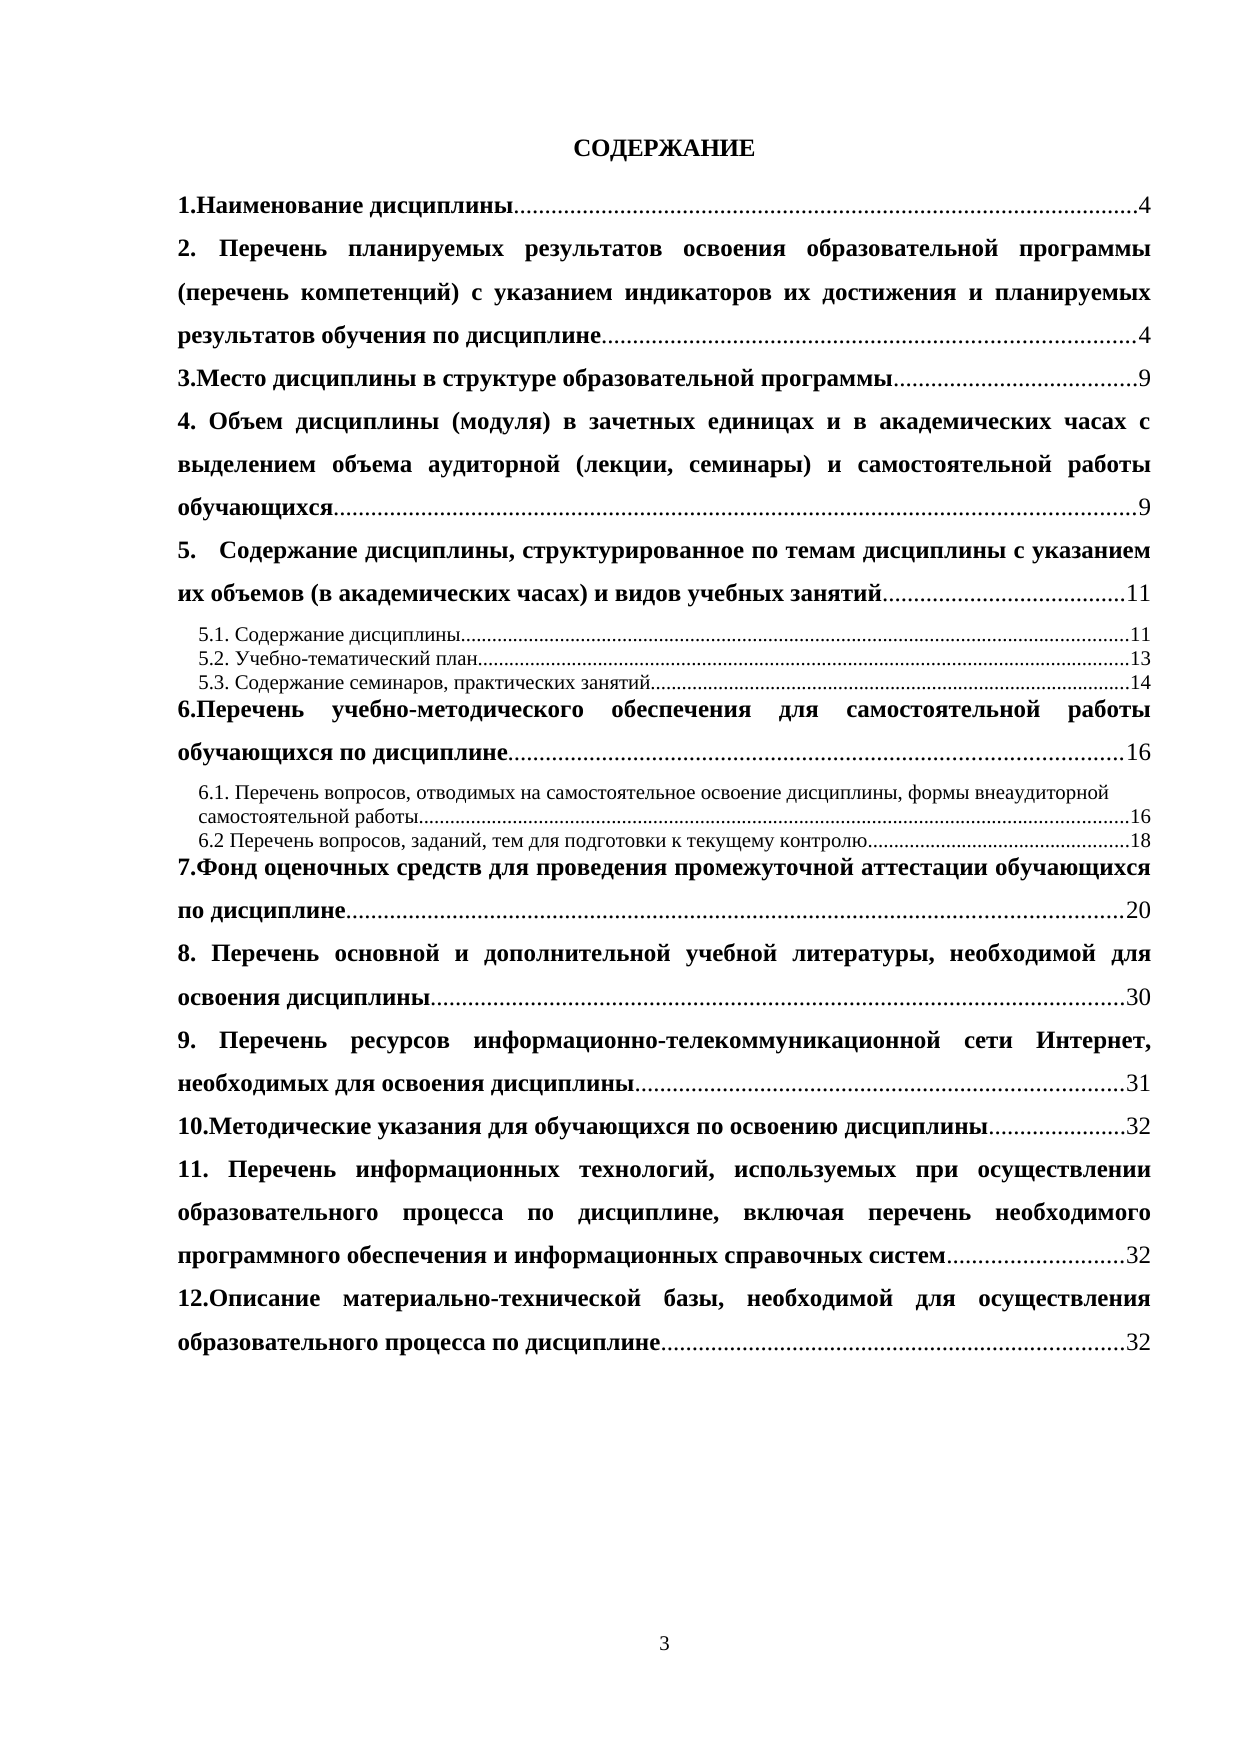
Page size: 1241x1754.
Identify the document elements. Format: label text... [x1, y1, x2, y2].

text 10.Методические указания для обучающихся по освоению дисциплины 32 [177, 1111, 1152, 1140]
text 9. Перечень ресурсов информационно-телекоммуникационной сети Интернет, необходимых для освоения дисциплины 31 [177, 1025, 1152, 1097]
text 12.Описание материально-технической базы, необходимой для осуществления образовательного процесса по дисциплине 32 [177, 1283, 1152, 1355]
text 7.Фонд оценочных средств для проведения промежуточной аттестации обучающихся по дисциплине 20 [177, 852, 1152, 924]
text 11. Перечень информационных технологий, используемых при осуществлении образовательного процесса по дисциплине, включая перечень необходимого программного обеспечения и информационных справочных систем 32 [177, 1154, 1152, 1269]
text 6.Перечень учебно-методического обеспечения для самостоятельной работы обучающихся по дисциплине 16 [177, 694, 1152, 766]
text 3.Место дисциплины в структуре образовательной программы 9 [177, 363, 1152, 392]
text 2. Перечень планируемых результатов освоения образовательной программы (перечень компетенций) с указанием индикаторов их достижения и планируемых результатов обучения по дисциплине 4 [177, 233, 1152, 348]
text 5. Содержание дисциплины, структурированное по темам дисциплины с указанием их объемов (в академических часах) и видов учебных занятий 11 [177, 535, 1152, 607]
text 8. Перечень основной и дополнительной учебной литературы, необходимой для освоения дисциплины 30 [177, 938, 1152, 1010]
text 6.2 Перечень вопросов, заданий, тем для подготовки к текущему контролю 18 [198, 828, 1152, 852]
text 6.1. Перечень вопросов, отводимых на самостоятельное освоение дисциплины, формы внеаудиторной самостоятельной работы 16 [198, 780, 1152, 828]
text СОДЕРЖАНИЕ [177, 133, 1152, 162]
text 5.3. Содержание семинаров, практических занятий 14 [198, 670, 1152, 694]
text 4. Объем дисциплины (модуля) в зачетных единицах и в академических часах с выделением объема аудиторной (лекции, семинары) и самостоятельной работы обучающихся 9 [177, 406, 1152, 521]
text 5.1. Содержание дисциплины 11 [198, 622, 1152, 646]
text 1.Наименование дисциплины 4 [177, 190, 1152, 219]
text 5.2. Учебно-тематический план 13 [198, 646, 1152, 670]
